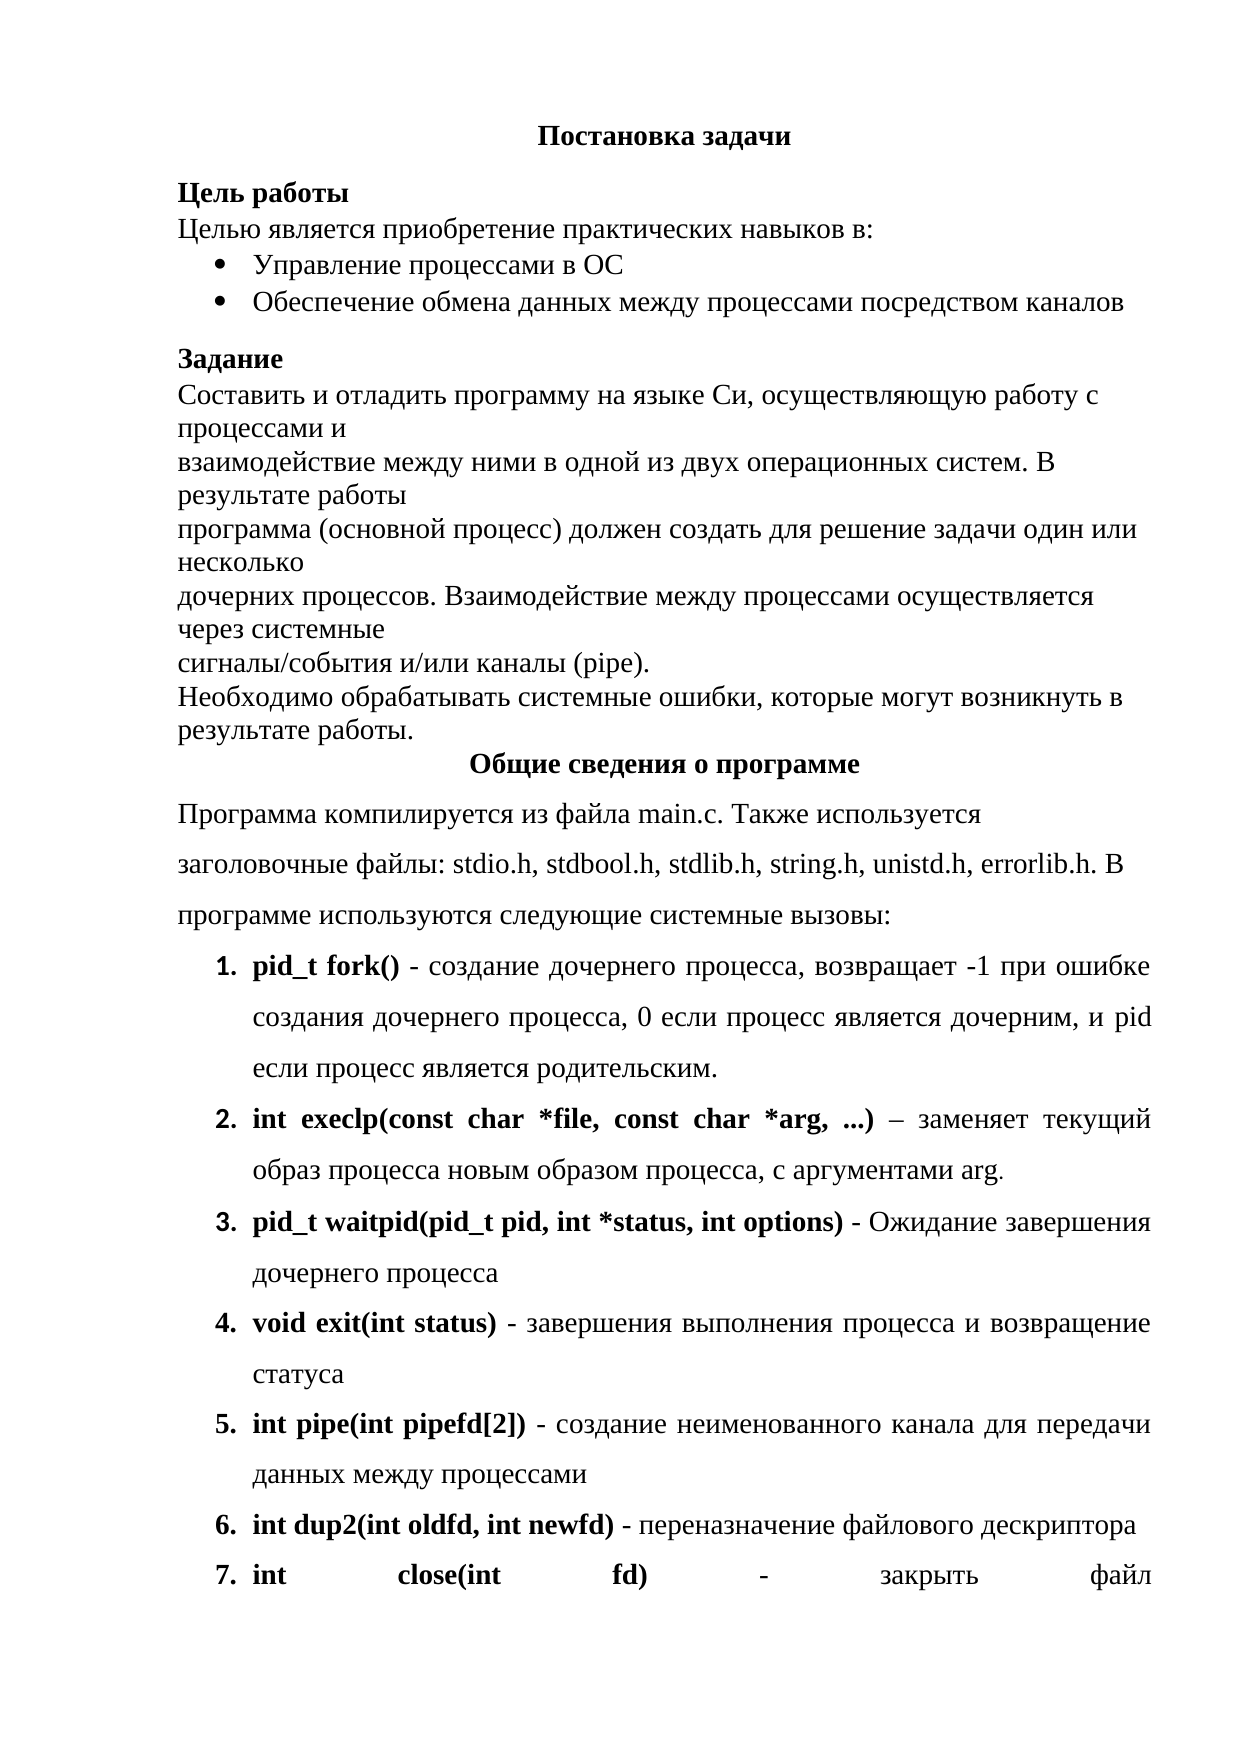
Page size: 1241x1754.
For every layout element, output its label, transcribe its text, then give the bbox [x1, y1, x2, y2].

text дочерних процессов. Взаимодействие между процессами осуществляется через системные [177, 578, 1152, 645]
subtitle Цель работы [177, 175, 1152, 209]
list void exit(int status) - завершения выполнения процесса и возвращение статуса [215, 1306, 1152, 1389]
text Необходимо обрабатывать системные ошибки, которые могут возникнуть в результате работы. [177, 679, 1152, 746]
text Постановка задачи [177, 118, 1152, 152]
list pid_t waitpid(pid_t pid, int *status, int options) - Ожидание завершения дочернего процесса [215, 1203, 1152, 1289]
subtitle Задание [177, 341, 1152, 374]
list int execlp(const char *file, const char *arg, ...) – заменяет текущий образ процесса новым образом процесса, c аргументами arg. [215, 1100, 1152, 1186]
text Целью является приобретение практических навыков в: [177, 211, 1152, 245]
text сигналы/события и/или каналы (pipe). [177, 645, 1152, 679]
text Программа компилируется из файла main.c. Также используется заголовочные файлы: stdio.h, stdbool.h, stdlib.h, string.h, unistd.h, errorlib.h. В программе используются следующие системные вызовы: [177, 796, 1152, 930]
text программа (основной процесс) должен создать для решение задачи один или несколько [177, 511, 1152, 578]
list int close(int fd) - закрыть файл [215, 1557, 1152, 1633]
list int pipe(int pipefd[2]) - создание неименованного канала для передачи данных между процессами [215, 1406, 1152, 1490]
text Общие сведения о программе [177, 746, 1152, 779]
list pid_t fork() - создание дочернего процесса, возвращает -1 при ошибке создания дочернего процесса, 0 если процесс является дочерним, и pid если процесс является родительским. [215, 947, 1152, 1083]
text Составить и отладить программу на языке Си, осуществляющую работу с процессами и [177, 377, 1152, 444]
list Обеспечение обмена данных между процессами посредством каналов [215, 284, 1152, 317]
list Управление процессами в ОС [215, 247, 1152, 281]
text взаимодействие между ними в одной из двух операционных систем. В результате работы [177, 444, 1152, 511]
list int dup2(int oldfd, int newfd) - переназначение файлового дескриптора [215, 1507, 1152, 1540]
